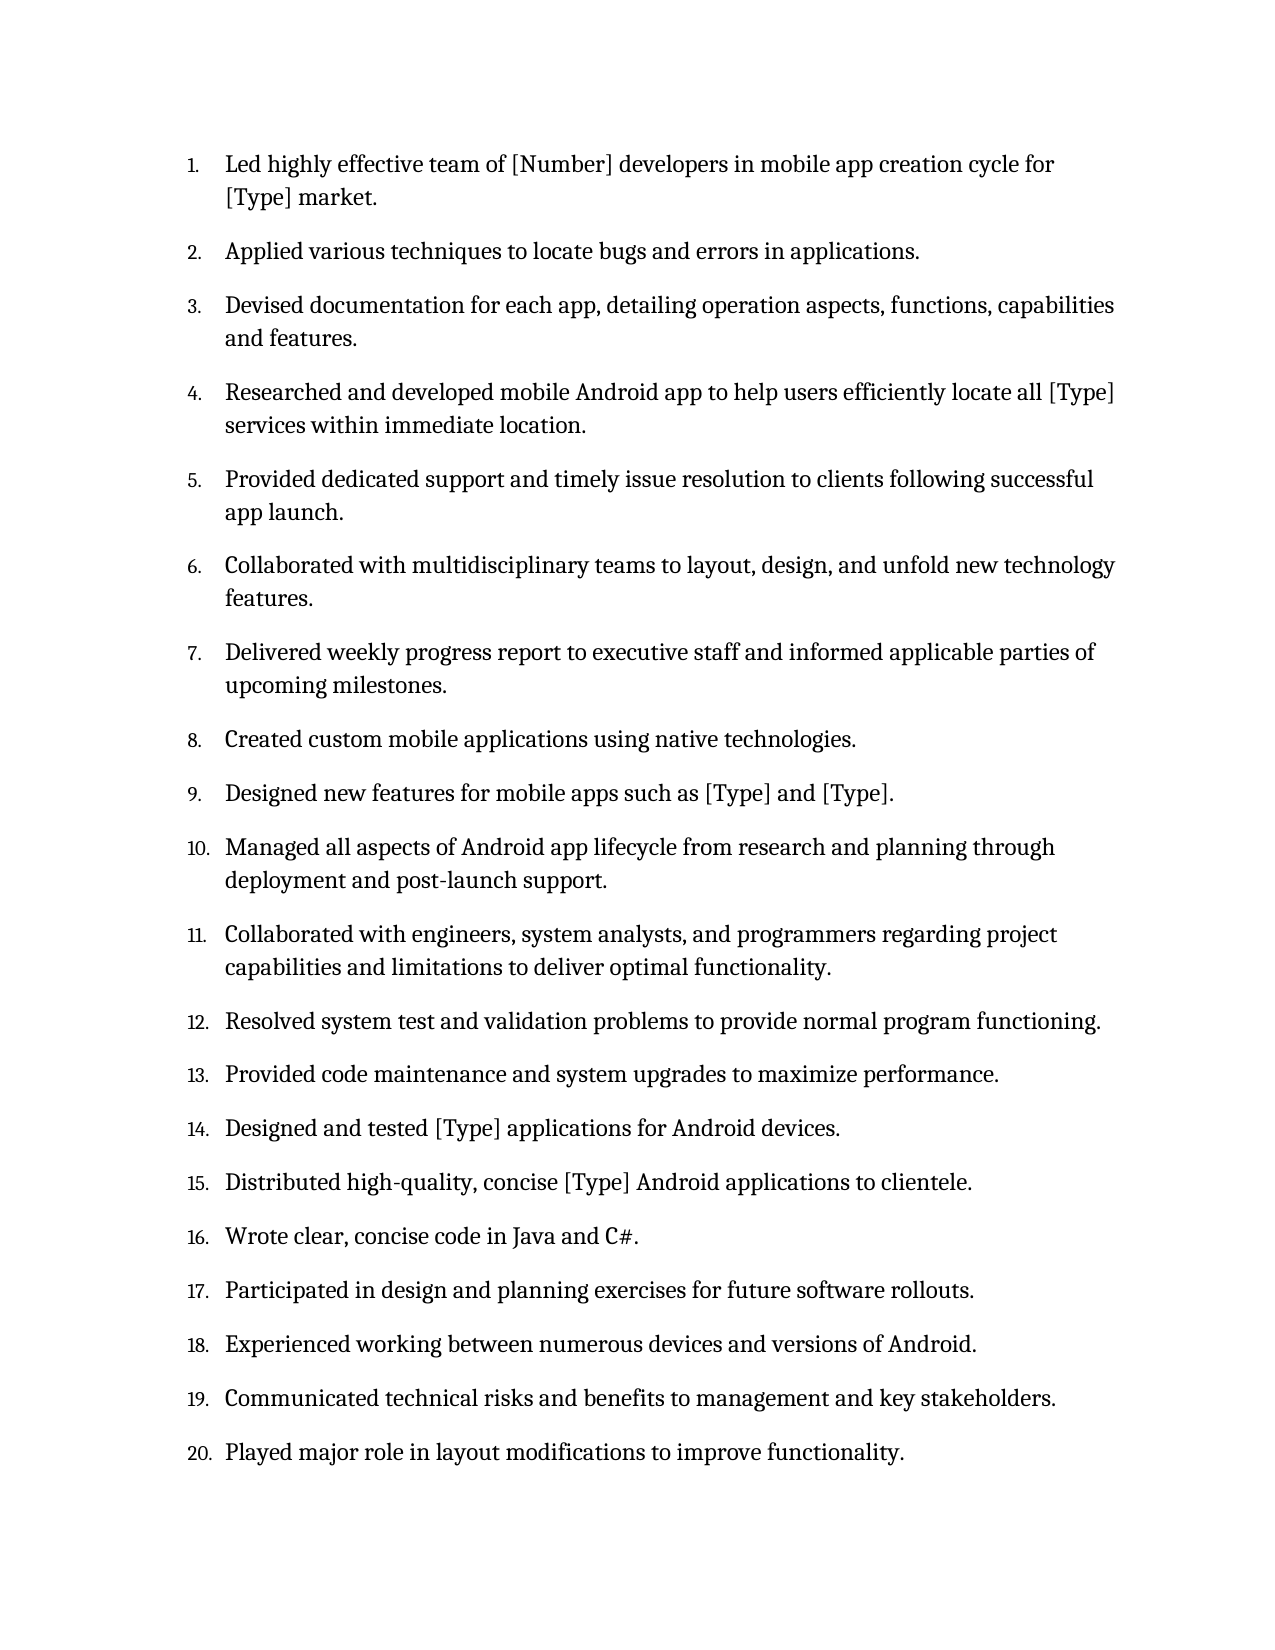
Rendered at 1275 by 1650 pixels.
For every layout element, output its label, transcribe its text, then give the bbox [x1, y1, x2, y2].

list Collaborated with multidisciplinary teams to layout, design, and unfold new technology features. [187, 551, 1125, 613]
list Designed new features for mobile apps such as [Type] and [Type]. [187, 779, 1125, 808]
list Led highly effective team of [Number] developers in mobile app creation cycle for [Type] market. [187, 150, 1125, 212]
list Provided code maintenance and system upgrades to maximize performance. [187, 1060, 1125, 1089]
list Applied various techniques to locate bugs and errors in applications. [187, 237, 1125, 266]
list Played major role in layout modifications to improve functionality. [187, 1437, 1125, 1466]
list Devised documentation for each app, detailing operation aspects, functions, capabilities and features. [187, 291, 1125, 352]
list Managed all aspects of Android app lifecycle from research and planning through deployment and post-launch support. [187, 833, 1125, 894]
list Created custom mobile applications using native technologies. [187, 725, 1125, 754]
list Wrote clear, concise code in Java and C#. [187, 1222, 1125, 1251]
list Provided dedicated support and timely issue resolution to clients following successful app launch. [187, 464, 1125, 526]
list Resolved system test and validation problems to provide normal program functioning. [187, 1007, 1125, 1035]
list Researched and developed mobile Android app to help users efficiently locate all [Type] services within immediate location. [187, 378, 1125, 439]
list Distributed high-quality, concise [Type] Android applications to clientele. [187, 1168, 1125, 1197]
list Delivered weekly progress report to executive staff and informed applicable parties of upcoming milestones. [187, 638, 1125, 700]
list Designed and tested [Type] applications for Android devices. [187, 1114, 1125, 1143]
list Participated in design and planning exercises for future software rollouts. [187, 1276, 1125, 1304]
list Communicated technical risks and benefits to management and key stakeholders. [187, 1383, 1125, 1412]
list Experienced working between numerous devices and versions of Android. [187, 1330, 1125, 1358]
list Collaborated with engineers, system analysts, and programmers regarding project capabilities and limitations to deliver optimal functionality. [187, 920, 1125, 981]
